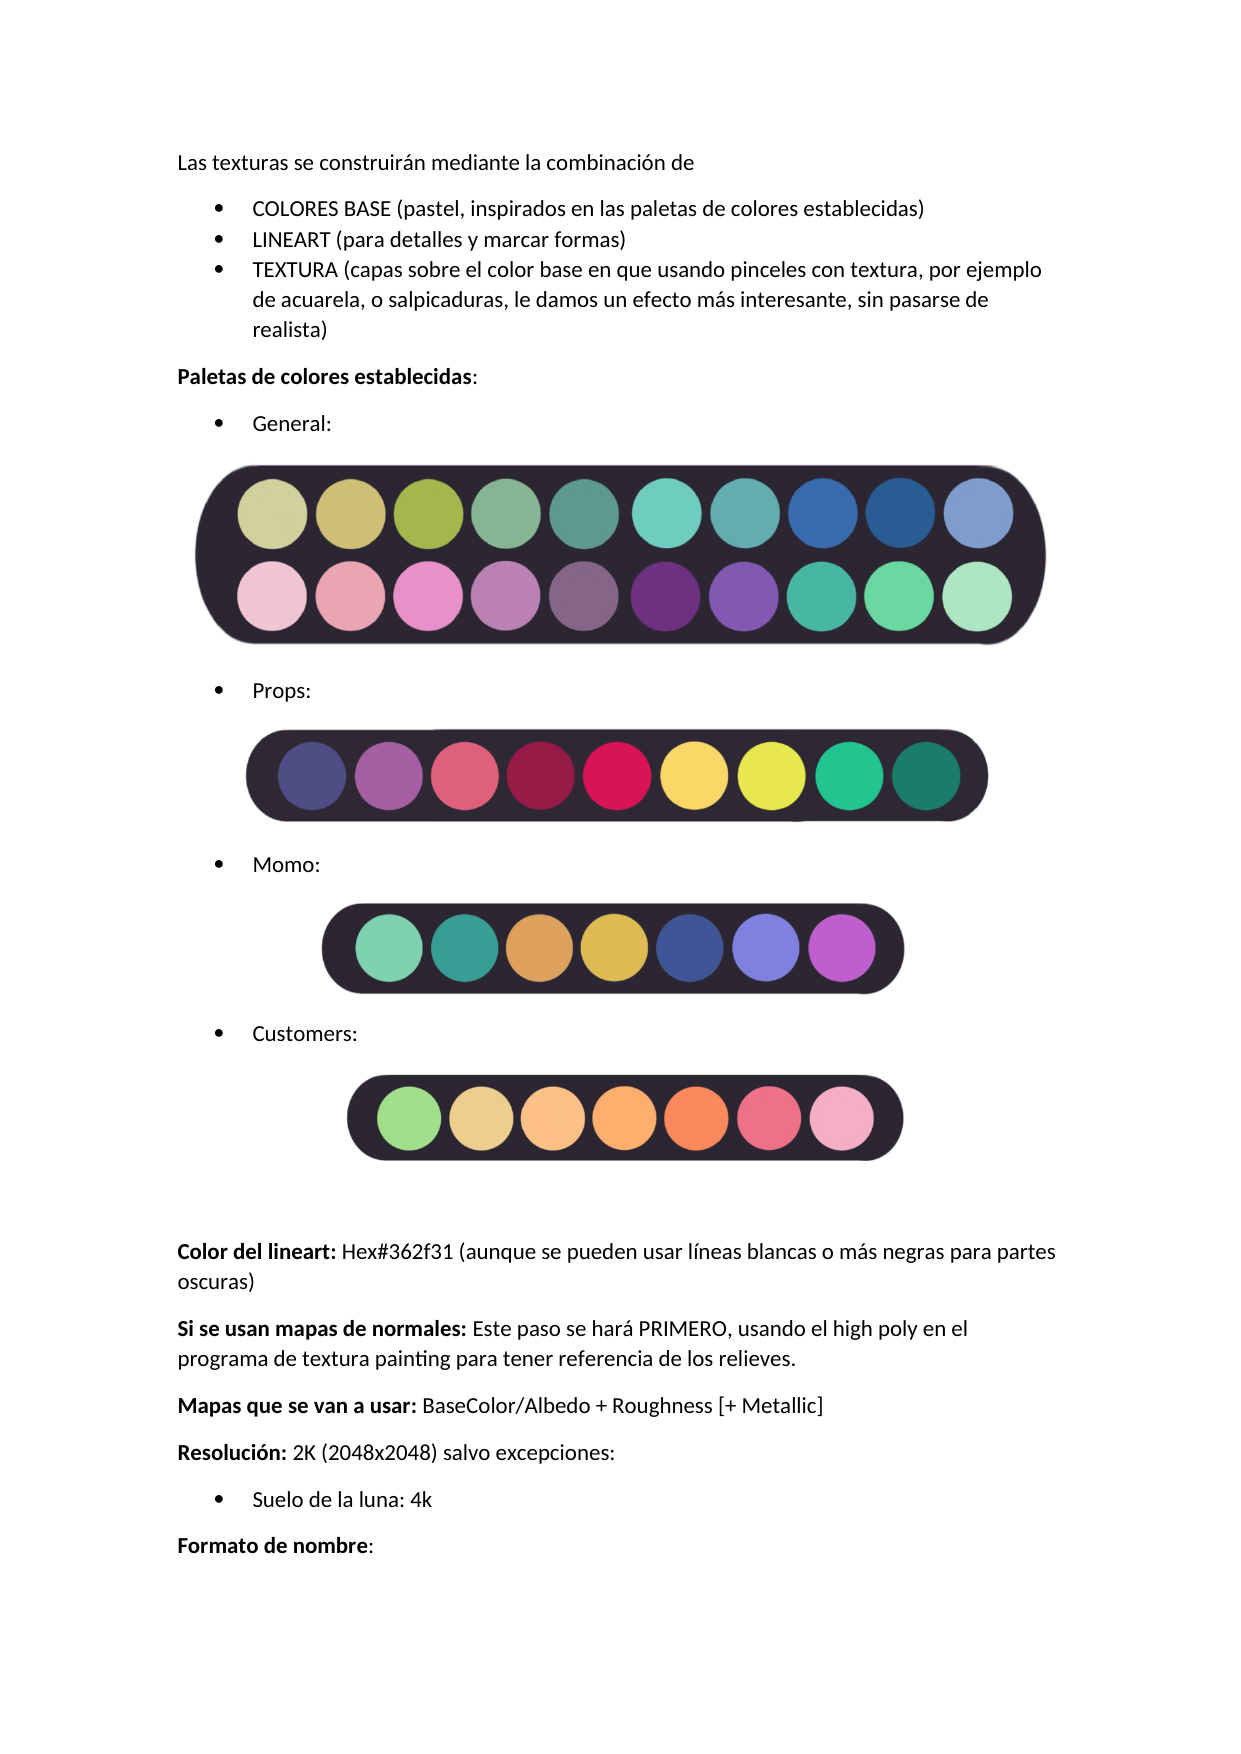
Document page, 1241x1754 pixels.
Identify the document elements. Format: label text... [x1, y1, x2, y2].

picture [316, 897, 924, 1001]
list TEXTURA (capas sobre el color base en que usando pinceles con textura, por ejemplo de acuarela, o salpicaduras, le damos un efecto más interesante, sin pasarse de realista) [215, 255, 1063, 343]
text Si se usan mapas de normales: Este paso se hará PRIMERO, usando el high poly en el programa de textura painting para tener referencia de los relieves. [177, 1314, 1063, 1372]
list Suelo de la luna: 4k [215, 1485, 1063, 1513]
text Paletas de colores establecidas: [177, 362, 1063, 390]
list Customers: [215, 1019, 1063, 1047]
list COLORES BASE (pastel, inspirados en las paletas de colores establecidas) [215, 194, 1063, 222]
text Mapas que se van a usar: BaseColor/Albedo + Roughness [+ Metallic] [177, 1391, 1063, 1419]
list Props: [215, 676, 1063, 704]
picture [236, 722, 1004, 832]
list Momo: [215, 851, 1063, 879]
text Color del lineart: Hex#362f31 (aunque se pueden usar líneas blancas o más negras para partes oscuras) [177, 1237, 1063, 1295]
list LINEART (para detalles y marcar formas) [215, 225, 1063, 253]
text Las texturas se construirán mediante la combinación de [177, 148, 1063, 176]
list General: [215, 409, 1063, 437]
text Formato de nombre: [177, 1532, 1063, 1559]
picture [329, 1066, 912, 1171]
text Resolución: 2K (2048x2048) salvo excepciones: [177, 1438, 1063, 1466]
picture [177, 456, 1063, 657]
